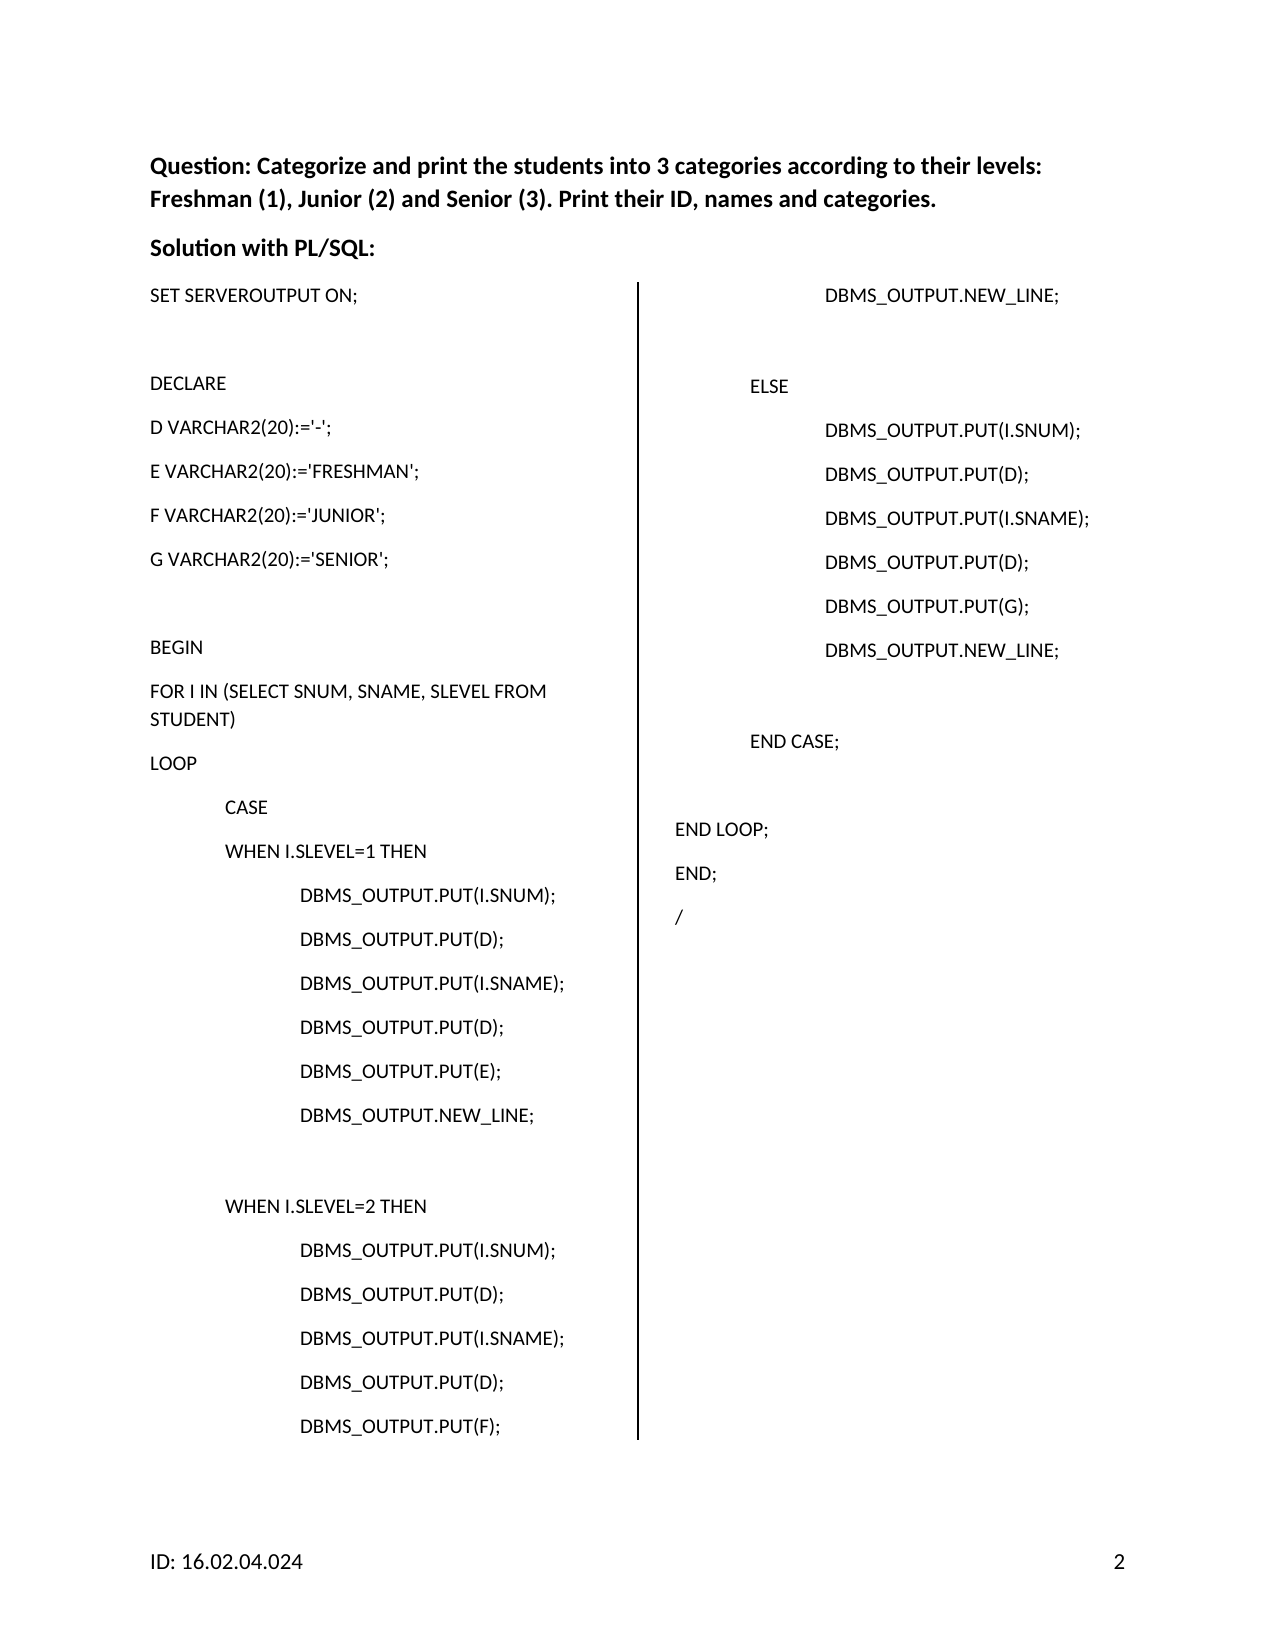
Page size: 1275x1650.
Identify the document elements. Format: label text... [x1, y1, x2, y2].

text DBMS_OUTPUT.PUT(I.SNAME); [675, 505, 1125, 530]
text DBMS_OUTPUT.NEW_LINE; [150, 1103, 600, 1128]
text DBMS_OUTPUT.PUT(F); [150, 1414, 600, 1439]
text / [675, 904, 1125, 929]
text END; [675, 860, 1125, 886]
text DBMS_OUTPUT.PUT(D); [675, 549, 1125, 574]
text G VARCHAR2(20):='SENIOR'; [150, 546, 600, 572]
text DBMS_OUTPUT.PUT(I.SNUM); [675, 417, 1125, 442]
text CASE [150, 794, 600, 819]
text FOR I IN (SELECT SNUM, SNAME, SLEVEL FROM STUDENT) [150, 679, 600, 731]
text END LOOP; [675, 816, 1125, 841]
text Question: Categorize and print the students into 3 categories according to their levels: Freshman (1), Junior (2) and Senior (3). Print their ID, names and categories. [150, 150, 1125, 213]
text WHEN I.SLEVEL=1 THEN [150, 838, 600, 864]
text DBMS_OUTPUT.PUT(D); [150, 1281, 600, 1307]
text ELSE [675, 373, 1125, 398]
text BEGIN [150, 634, 600, 660]
text F VARCHAR2(20):='JUNIOR'; [150, 502, 600, 528]
text DBMS_OUTPUT.PUT(I.SNAME); [150, 1326, 600, 1351]
text DBMS_OUTPUT.PUT(D); [150, 926, 600, 952]
text DECLARE [150, 370, 600, 396]
text DBMS_OUTPUT.PUT(I.SNAME); [150, 970, 600, 996]
text DBMS_OUTPUT.NEW_LINE; [675, 637, 1125, 663]
text SET SERVEROUTPUT ON; [150, 282, 600, 307]
text END CASE; [675, 728, 1125, 753]
text DBMS_OUTPUT.PUT(G); [675, 593, 1125, 618]
text DBMS_OUTPUT.PUT(D); [150, 1369, 600, 1395]
text WHEN I.SLEVEL=2 THEN [150, 1193, 600, 1219]
text LOOP [150, 750, 600, 776]
text DBMS_OUTPUT.PUT(I.SNUM); [150, 1237, 600, 1263]
text DBMS_OUTPUT.PUT(D); [150, 1014, 600, 1040]
text D VARCHAR2(20):='-'; [150, 414, 600, 440]
text E VARCHAR2(20):='FRESHMAN'; [150, 458, 600, 484]
text DBMS_OUTPUT.PUT(D); [675, 461, 1125, 486]
text DBMS_OUTPUT.NEW_LINE; [675, 282, 1125, 307]
text Solution with PL/SQL: [150, 232, 1125, 263]
text DBMS_OUTPUT.PUT(E); [150, 1058, 600, 1084]
text DBMS_OUTPUT.PUT(I.SNUM); [150, 882, 600, 908]
